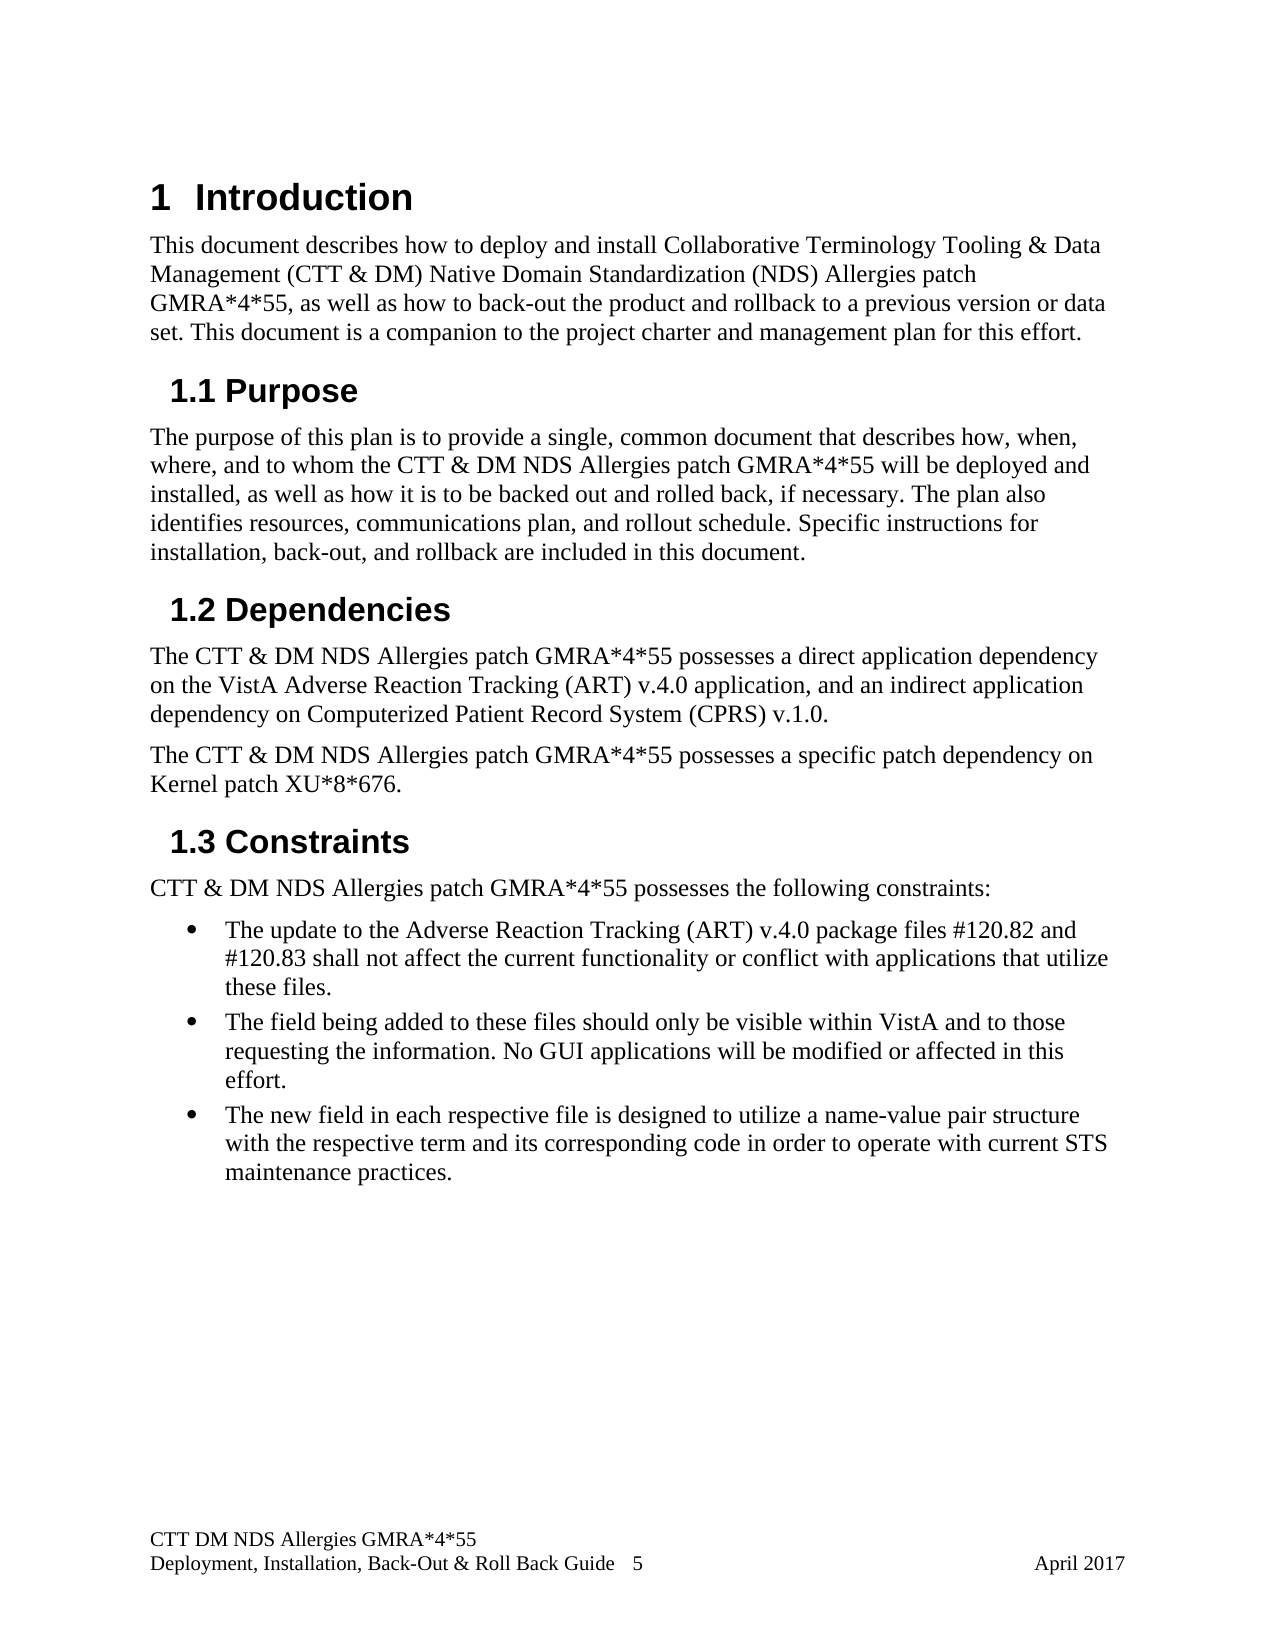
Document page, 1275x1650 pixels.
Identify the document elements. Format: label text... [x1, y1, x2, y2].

text The CTT & DM NDS Allergies patch GMRA*4*55 possesses a direct application dependency on the VistA Adverse Reaction Tracking (ART) v.4.0 application, and an indirect application dependency on Computerized Patient Record System (CPRS) v.1.0. [150, 641, 1125, 727]
subtitle Purpose [169, 371, 1125, 409]
text The update to the Adverse Reaction Tracking (ART) v.4.0 package files #120.82 and #120.83 shall not affect the current functionality or conflict with applications that utilize these files. [187, 915, 1125, 1001]
text The field being added to these files should only be visible within VistA and to those requesting the information. No GUI applications will be modified or affected in this effort. [187, 1007, 1125, 1093]
subtitle Dependencies [169, 590, 1125, 629]
text CTT & DM NDS Allergies patch GMRA*4*55 possesses the following constraints: [150, 873, 1125, 902]
text The new field in each respective file is designed to utilize a name-value pair structure with the respective term and its corresponding code in order to operate with current STS maintenance practices. [187, 1100, 1125, 1186]
text The purpose of this plan is to provide a single, common document that describes how, when, where, and to whom the CTT & DM NDS Allergies patch GMRA*4*55 will be deployed and installed, as well as how it is to be backed out and rolled back, if necessary. The plan also identifies resources, communications plan, and rollout schedule. Specific instructions for installation, back-out, and rollback are included in this document. [150, 422, 1125, 565]
subtitle Introduction [150, 175, 1125, 218]
subtitle Constraints [169, 822, 1125, 861]
text This document describes how to deploy and install Collaborative Terminology Tooling & Data Management (CTT & DM) Native Domain Standardization (NDS) Allergies patch GMRA*4*55, as well as how to back-out the product and rollback to a previous version or data set. This document is a companion to the project charter and management plan for this effort. [150, 231, 1125, 346]
text The CTT & DM NDS Allergies patch GMRA*4*55 possesses a specific patch dependency on Kernel patch XU*8*676. [150, 740, 1125, 797]
